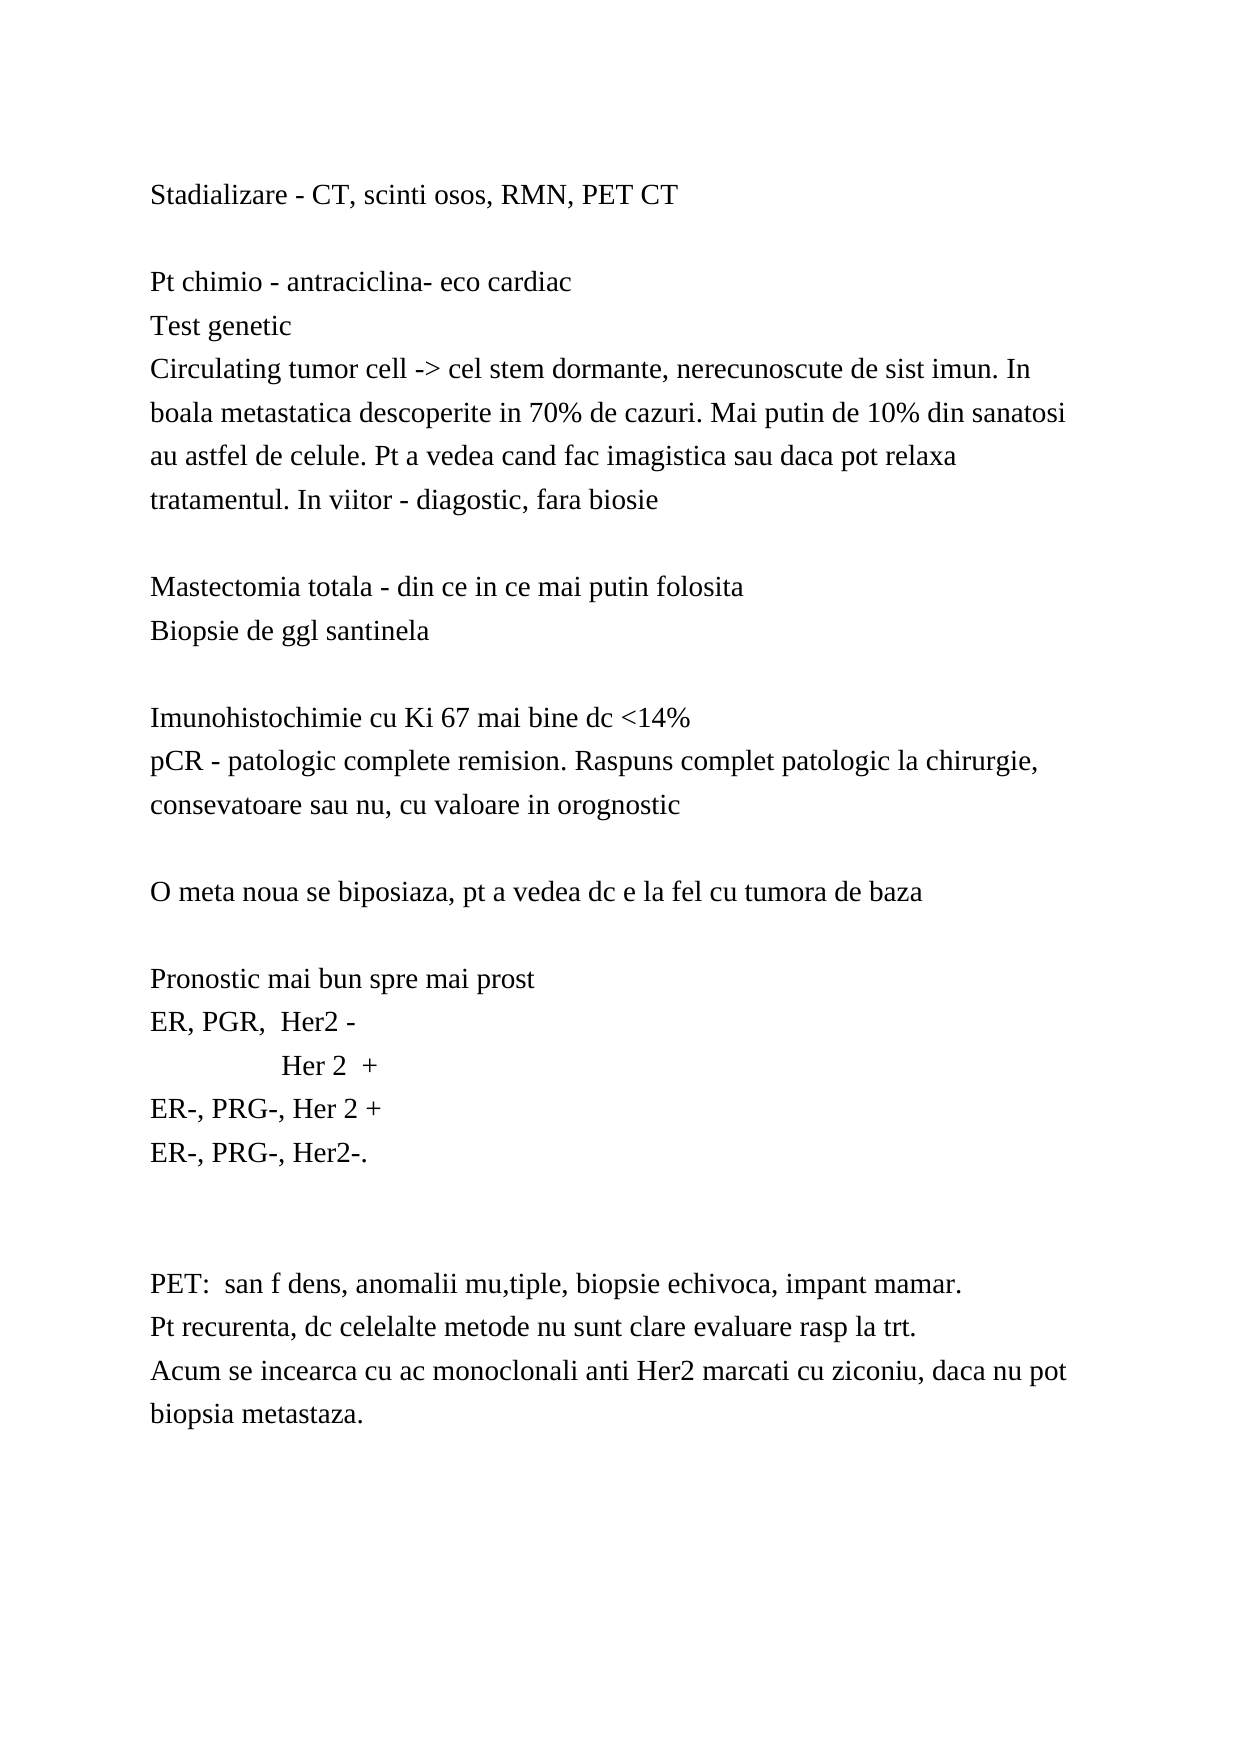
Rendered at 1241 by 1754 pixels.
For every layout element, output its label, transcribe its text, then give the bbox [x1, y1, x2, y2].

text Acum se incearca cu ac monoclonali anti Her2 marcati cu ziconiu, daca nu pot biopsia metastaza. [150, 1353, 1090, 1430]
text PET: san f dens, anomalii mu,tiple, biopsie echivoca, impant mamar. [150, 1266, 1090, 1299]
text Her 2 + [150, 1048, 1090, 1082]
text ER, PGR, Her2 - [150, 1004, 1090, 1038]
text ER-, PRG-, Her 2 + [150, 1092, 1090, 1125]
text Biopsie de ggl santinela [150, 613, 1090, 646]
text Pt recurenta, dc celelalte metode nu sunt clare evaluare rasp la trt. [150, 1309, 1090, 1343]
text Test genetic [150, 308, 1090, 341]
text Stadializare - CT, scinti osos, RMN, PET CT [150, 177, 1090, 211]
text O meta noua se biposiaza, pt a vedea dc e la fel cu tumora de baza [150, 874, 1090, 907]
text Imunohistochimie cu Ki 67 mai bine dc <14% [150, 700, 1090, 733]
text Circulating tumor cell -> cel stem dormante, nerecunoscute de sist imun. In boala metastatica descoperite in 70% de cazuri. Mai putin de 10% din sanatosi au astfel de celule. Pt a vedea cand fac imagistica sau daca pot relaxa tratamentul. In viitor - diagostic, fara biosie [150, 351, 1090, 516]
text ER-, PRG-, Her2-. [150, 1135, 1090, 1169]
text Mastectomia totala - din ce in ce mai putin folosita [150, 569, 1090, 603]
text pCR - patologic complete remision. Raspuns complet patologic la chirurgie, consevatoare sau nu, cu valoare in orognostic [150, 743, 1090, 820]
text Pronostic mai bun spre mai prost [150, 961, 1090, 994]
text Pt chimio - antraciclina- eco cardiac [150, 264, 1090, 298]
